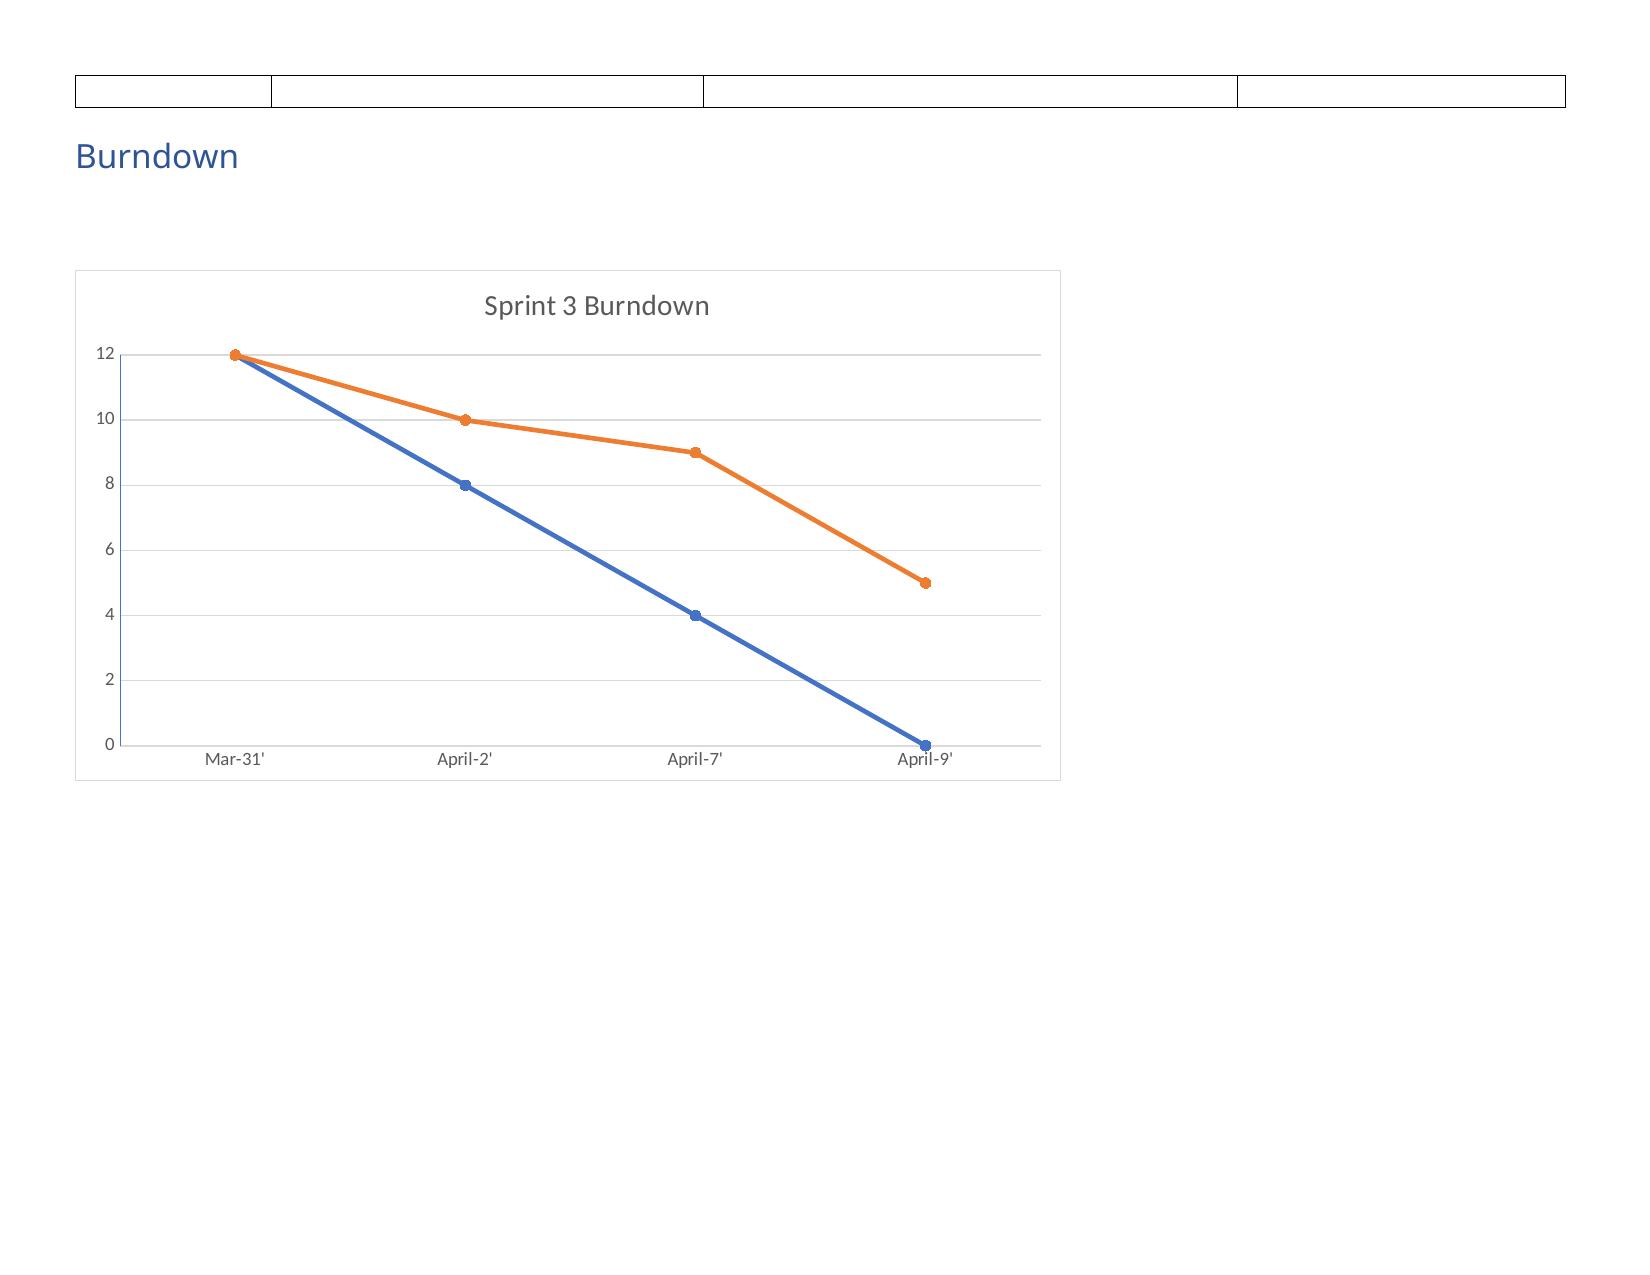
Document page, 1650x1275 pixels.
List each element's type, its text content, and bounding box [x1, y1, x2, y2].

table_cell [1238, 76, 1565, 107]
table_cell [76, 76, 271, 107]
table_cell [272, 76, 703, 107]
table_cell [704, 76, 1237, 107]
subtitle Burndown [75, 133, 1575, 178]
